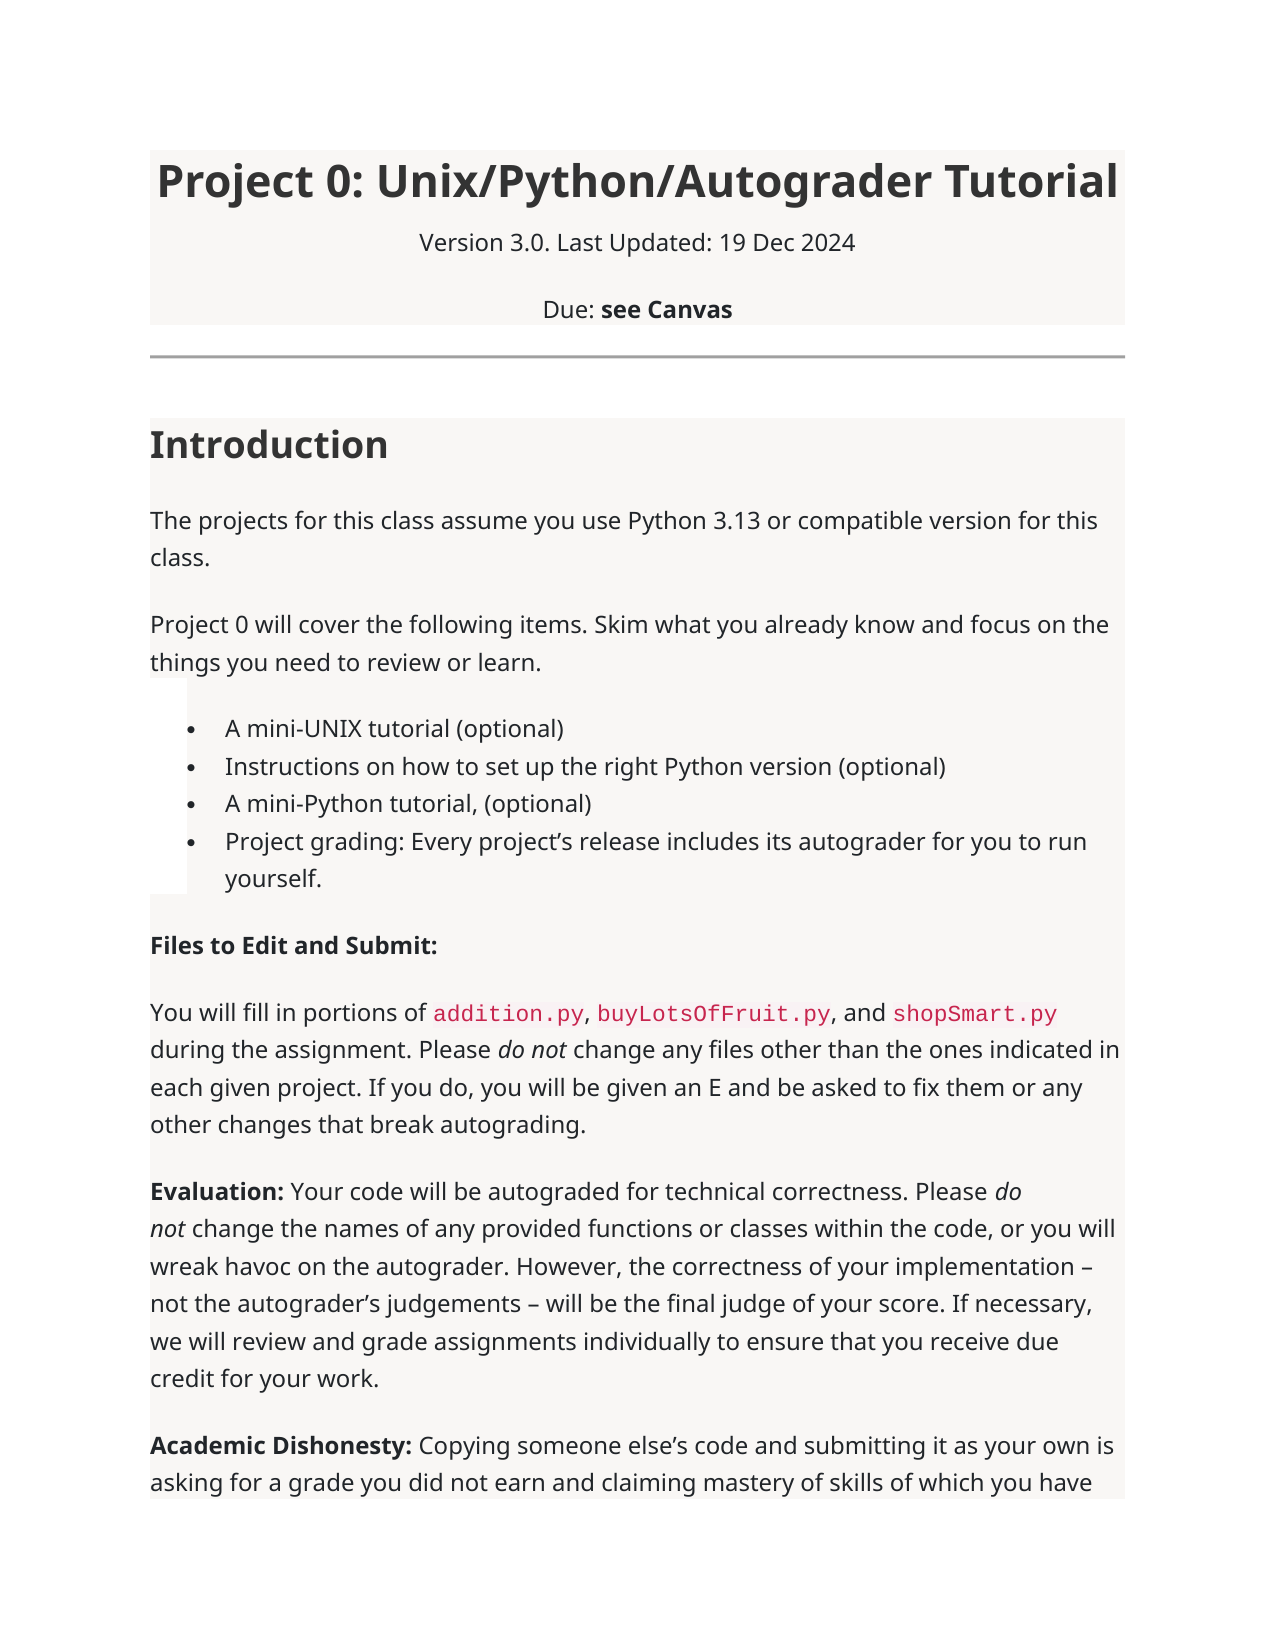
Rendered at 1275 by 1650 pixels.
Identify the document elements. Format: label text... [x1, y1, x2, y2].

text Introduction [150, 418, 1125, 469]
list Project grading: Every project’s release includes its autograder for you to run yourself. [187, 819, 1125, 894]
text Project 0: Unix/Python/Autograder Tutorial [150, 150, 1125, 211]
text Version 3.0. Last Updated: 19 Dec 2024 [150, 226, 1125, 259]
text Project 0 will cover the following items. Skim what you already know and focus on the things you need to review or learn. [150, 603, 1125, 678]
list Instructions on how to set up the right Python version (optional) [187, 744, 1125, 782]
text You will fill in portions of addition.py, buyLotsOfFruit.py, and shopSmart.py during the assignment. Please do not change any files other than the ones indicated in each given project. If you do, you will be given an E and be asked to fix them or any other changes that break autograding. [150, 990, 1125, 1140]
list A mini-Python tutorial, (optional) [187, 782, 1125, 819]
text Evaluation: Your code will be autograded for technical correctness. Please do not change the names of any provided functions or classes within the code, or you will wreak havoc on the autograder. However, the correctness of your implementation – not the autograder’s judgements – will be the final judge of your score. If necessary, we will review and grade assignments individually to ensure that you receive due credit for your work. [150, 1169, 1125, 1394]
list A mini-UNIX tutorial (optional) [187, 707, 1125, 744]
text The projects for this class assume you use Python 3.13 or compatible version for this class. [150, 499, 1125, 574]
text Due: see Canvas [150, 288, 1125, 325]
text Files to Edit and Submit: [150, 924, 1125, 961]
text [150, 1424, 1125, 1499]
